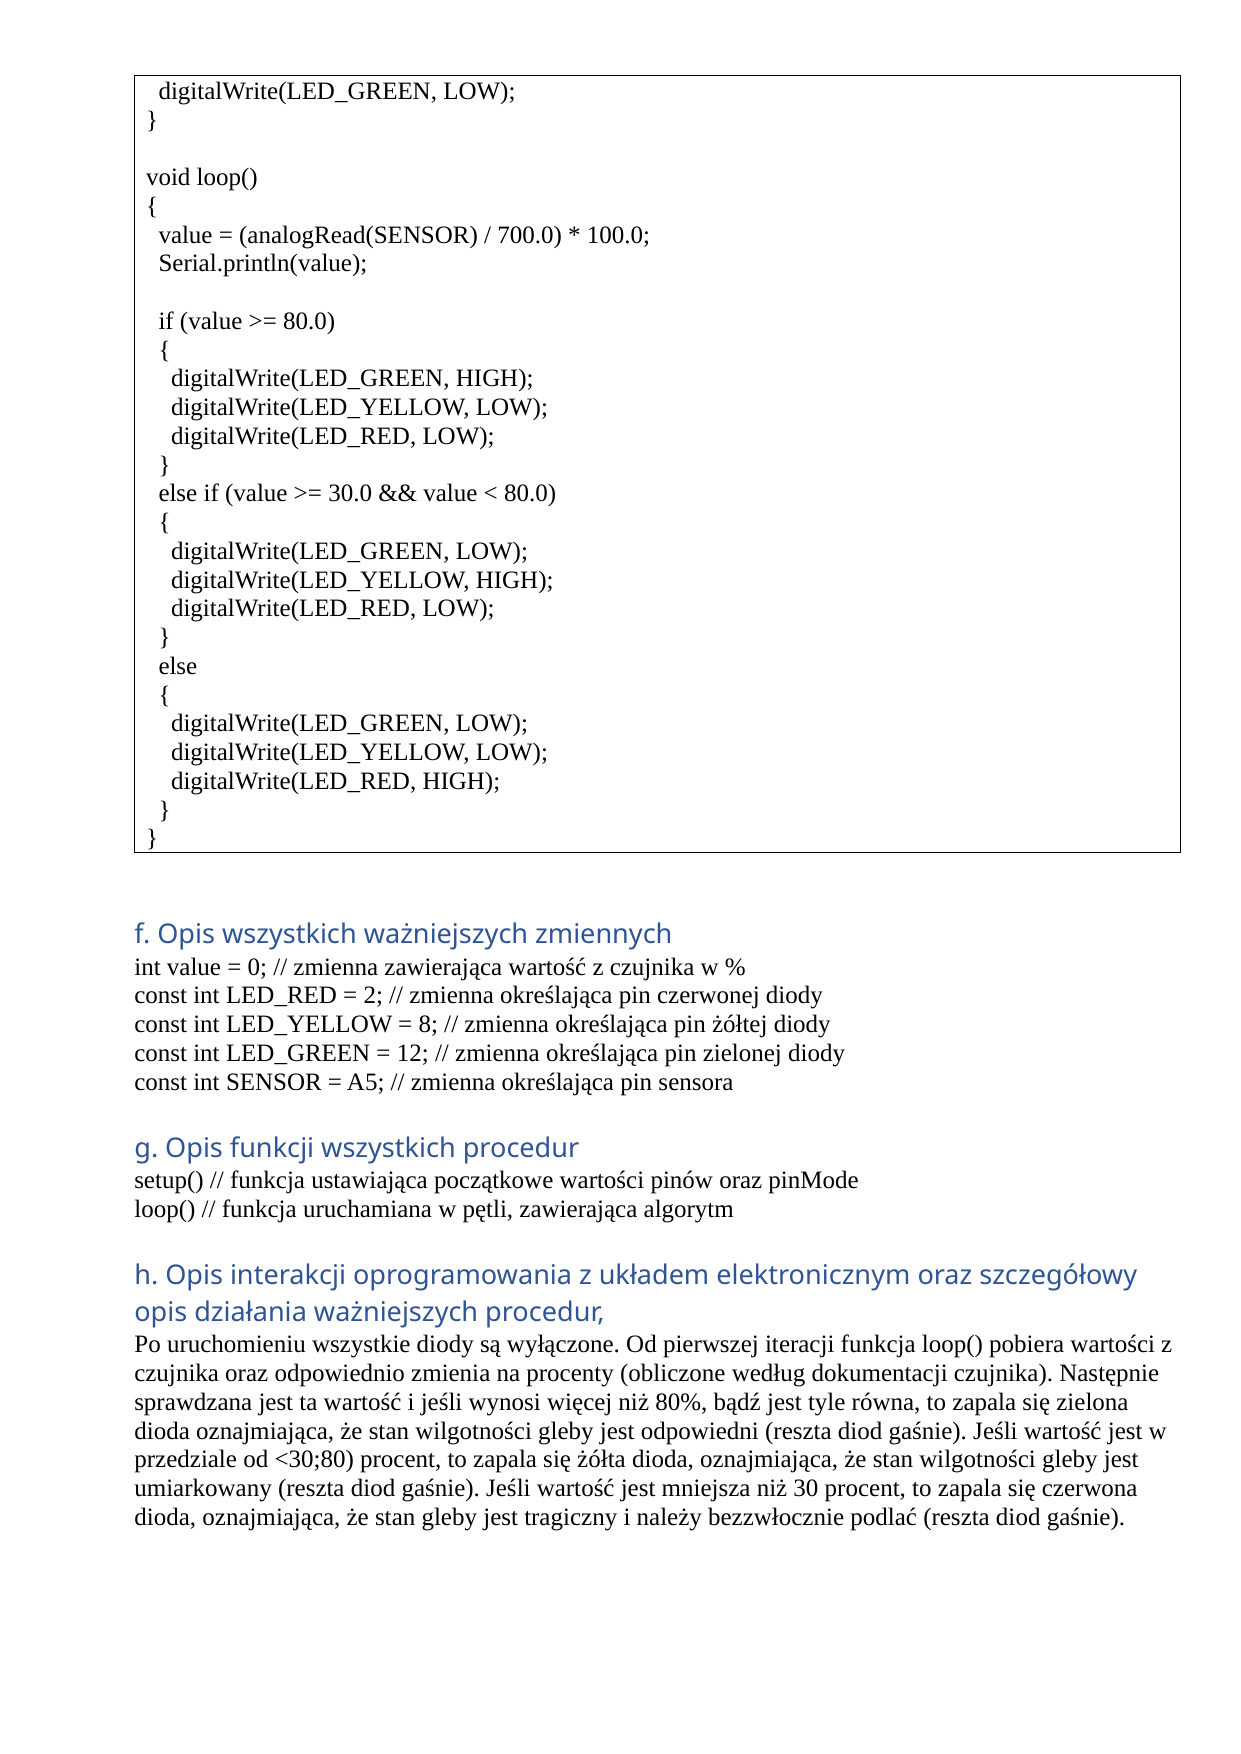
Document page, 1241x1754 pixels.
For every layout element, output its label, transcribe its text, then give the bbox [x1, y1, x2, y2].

text setup() // funkcja ustawiająca początkowe wartości pinów oraz pinMode [134, 1165, 1181, 1194]
text loop() // funkcja uruchamiana w pętli, zawierająca algorytm [134, 1194, 1181, 1223]
text Po uruchomieniu wszystkie diody są wyłączone. Od pierwszej iteracji funkcja loop() pobiera wartości z czujnika oraz odpowiednio zmienia na procenty (obliczone według dokumentacji czujnika). Następnie sprawdzana jest ta wartość i jeśli wynosi więcej niż 80%, bądź jest tyle równa, to zapala się zielona dioda oznajmiająca, że stan wilgotności gleby jest odpowiedni (reszta diod gaśnie). Jeśli wartość jest w przedziale od <30;80) procent, to zapala się żółta dioda, oznajmiająca, że stan wilgotności gleby jest umiarkowany (reszta diod gaśnie). Jeśli wartość jest mniejsza niż 30 procent, to zapala się czerwona dioda, oznajmiająca, że stan gleby jest tragiczny i należy bezzwłocznie podlać (reszta diod gaśnie). [134, 1329, 1181, 1531]
text const int LED_RED = 2; // zmienna określająca pin czerwonej diody [134, 981, 1181, 1009]
subtitle g. Opis funkcji wszystkich procedur [134, 1128, 1181, 1165]
text const int LED_GREEN = 12; // zmienna określająca pin zielonej diody [134, 1038, 1181, 1067]
text const int SENSOR = A5; // zmienna określająca pin sensora [134, 1067, 1181, 1096]
subtitle h. Opis interakcji oprogramowania z układem elektronicznym oraz szczegółowy opis działania ważniejszych procedur, [134, 1256, 1181, 1329]
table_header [135, 76, 1180, 852]
text const int LED_YELLOW = 8; // zmienna określająca pin żółtej diody [134, 1009, 1181, 1038]
subtitle f. Opis wszystkich ważniejszych zmiennych [134, 915, 1181, 952]
text int value = 0; // zmienna zawierająca wartość z czujnika w % [134, 952, 1181, 981]
